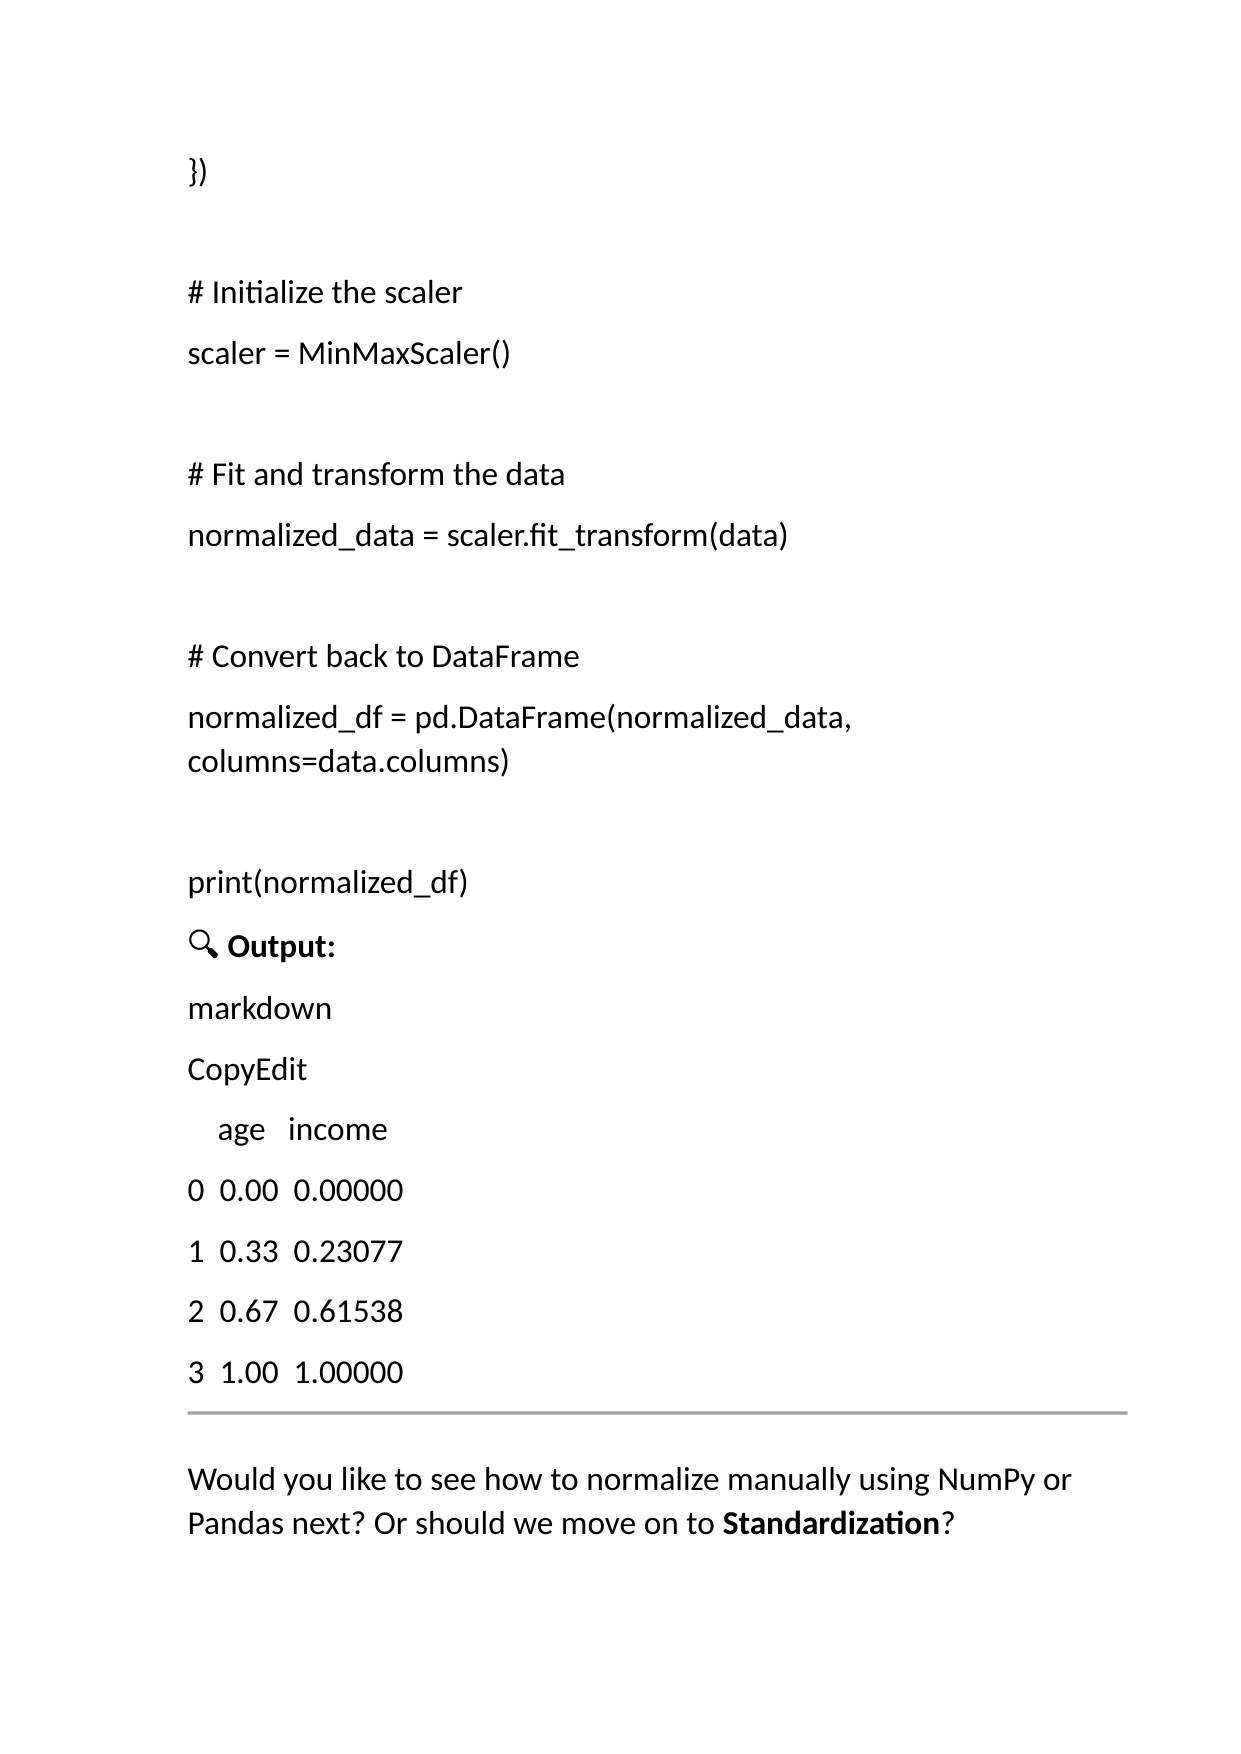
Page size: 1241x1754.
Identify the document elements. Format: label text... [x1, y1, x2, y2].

text # Fit and transform the data [187, 453, 1090, 494]
text CopyEdit [187, 1048, 1090, 1088]
text 2 0.67 0.61538 [187, 1290, 1090, 1331]
text age income [187, 1108, 1090, 1149]
text }) [187, 150, 1090, 191]
text Would you like to see how to normalize manually using NumPy or Pandas next? Or should we move on to Standardization? [187, 1458, 1090, 1543]
text 0 0.00 0.00000 [187, 1169, 1090, 1210]
text # Initialize the scaler [187, 271, 1090, 312]
text normalized_data = scaler.fit_transform(data) [187, 514, 1090, 554]
text # Convert back to DataFrame [187, 635, 1090, 676]
text 3 1.00 1.00000 [187, 1351, 1090, 1392]
text markdown [187, 987, 1090, 1028]
text 🔍 Output: [187, 921, 1090, 967]
text normalized_df = pd.DataFrame(normalized_data, columns=data.columns) [187, 696, 1090, 780]
text 1 0.33 0.23077 [187, 1229, 1090, 1270]
text print(normalized_df) [187, 861, 1090, 902]
text scaler = MinMaxScaler() [187, 332, 1090, 373]
